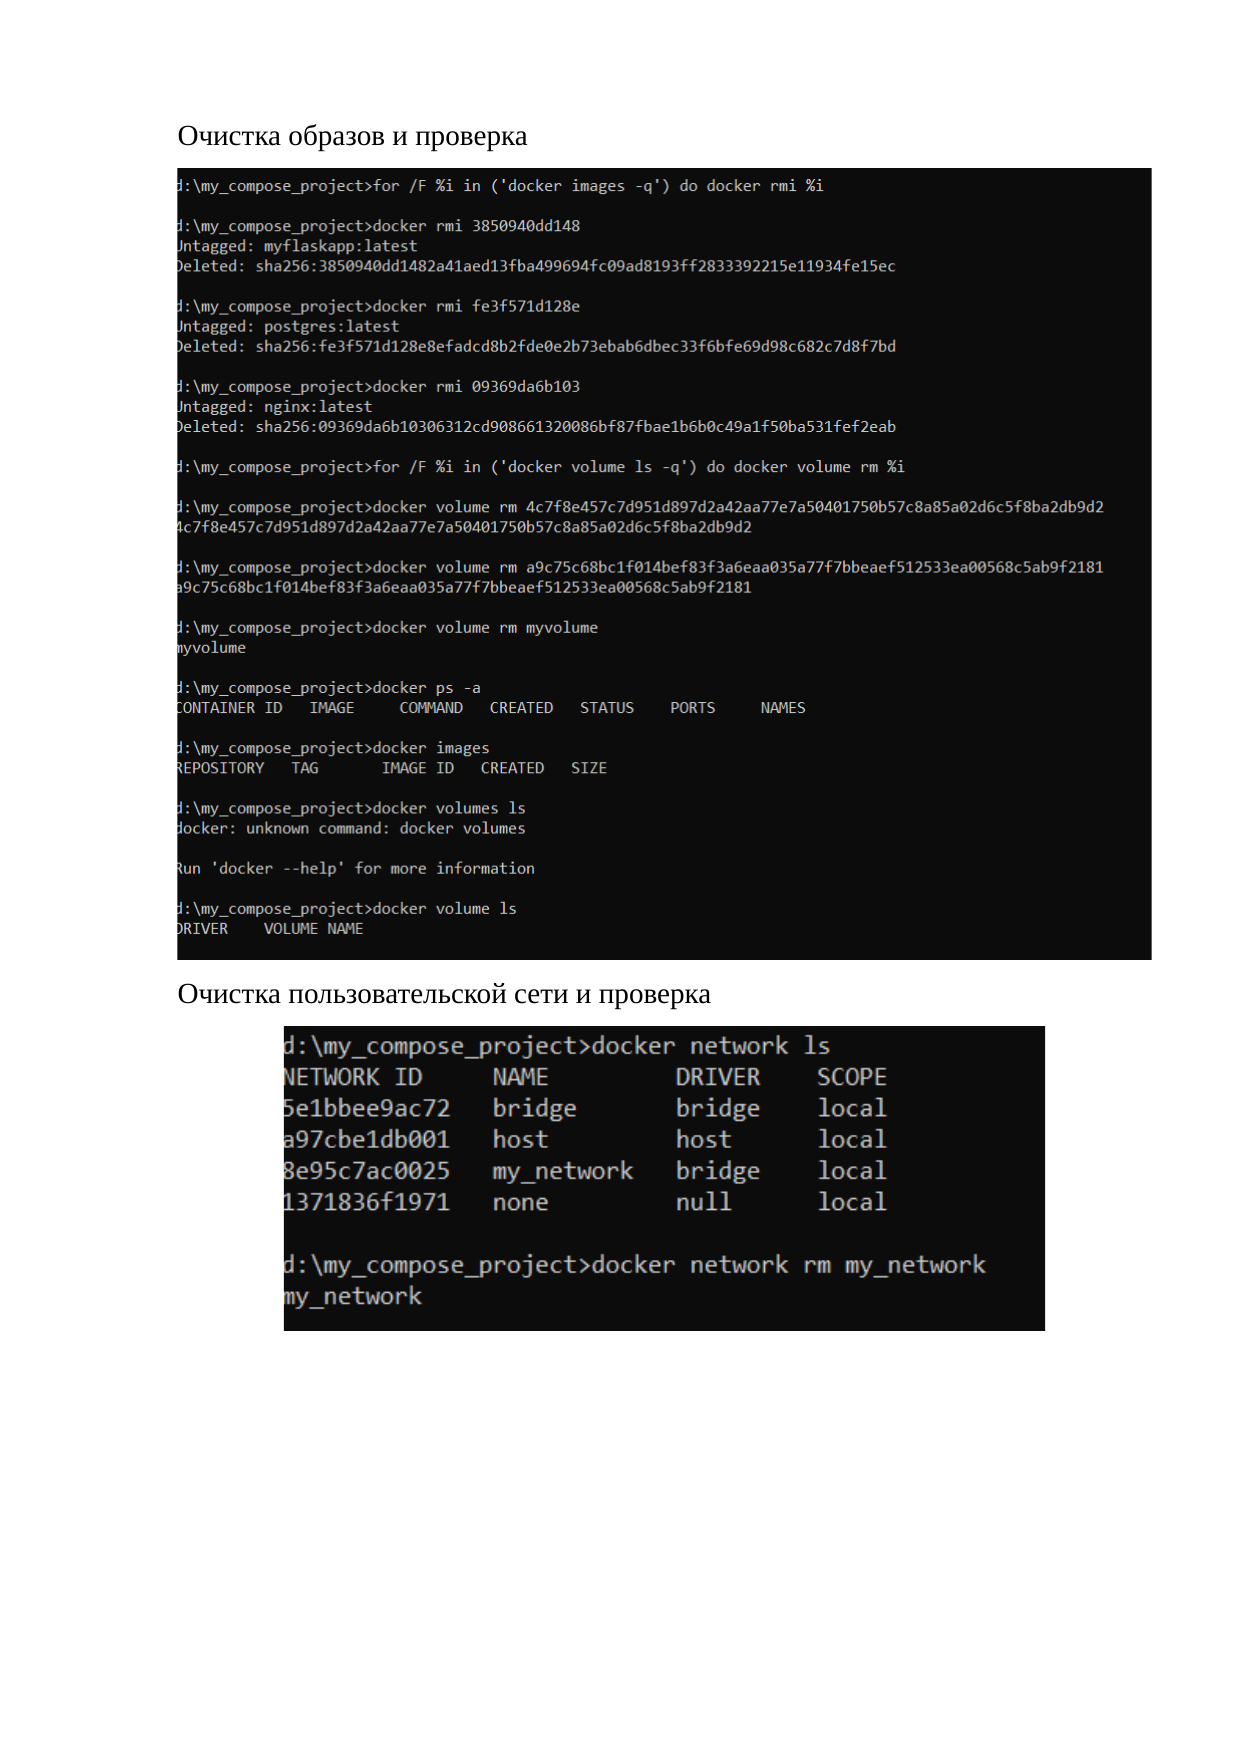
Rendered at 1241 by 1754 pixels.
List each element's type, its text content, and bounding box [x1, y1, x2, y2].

text Очистка пользовательской сети и проверка [177, 976, 1152, 1009]
text Очистка образов и проверка [177, 118, 1152, 152]
picture [283, 1026, 1046, 1331]
picture [177, 168, 1152, 960]
